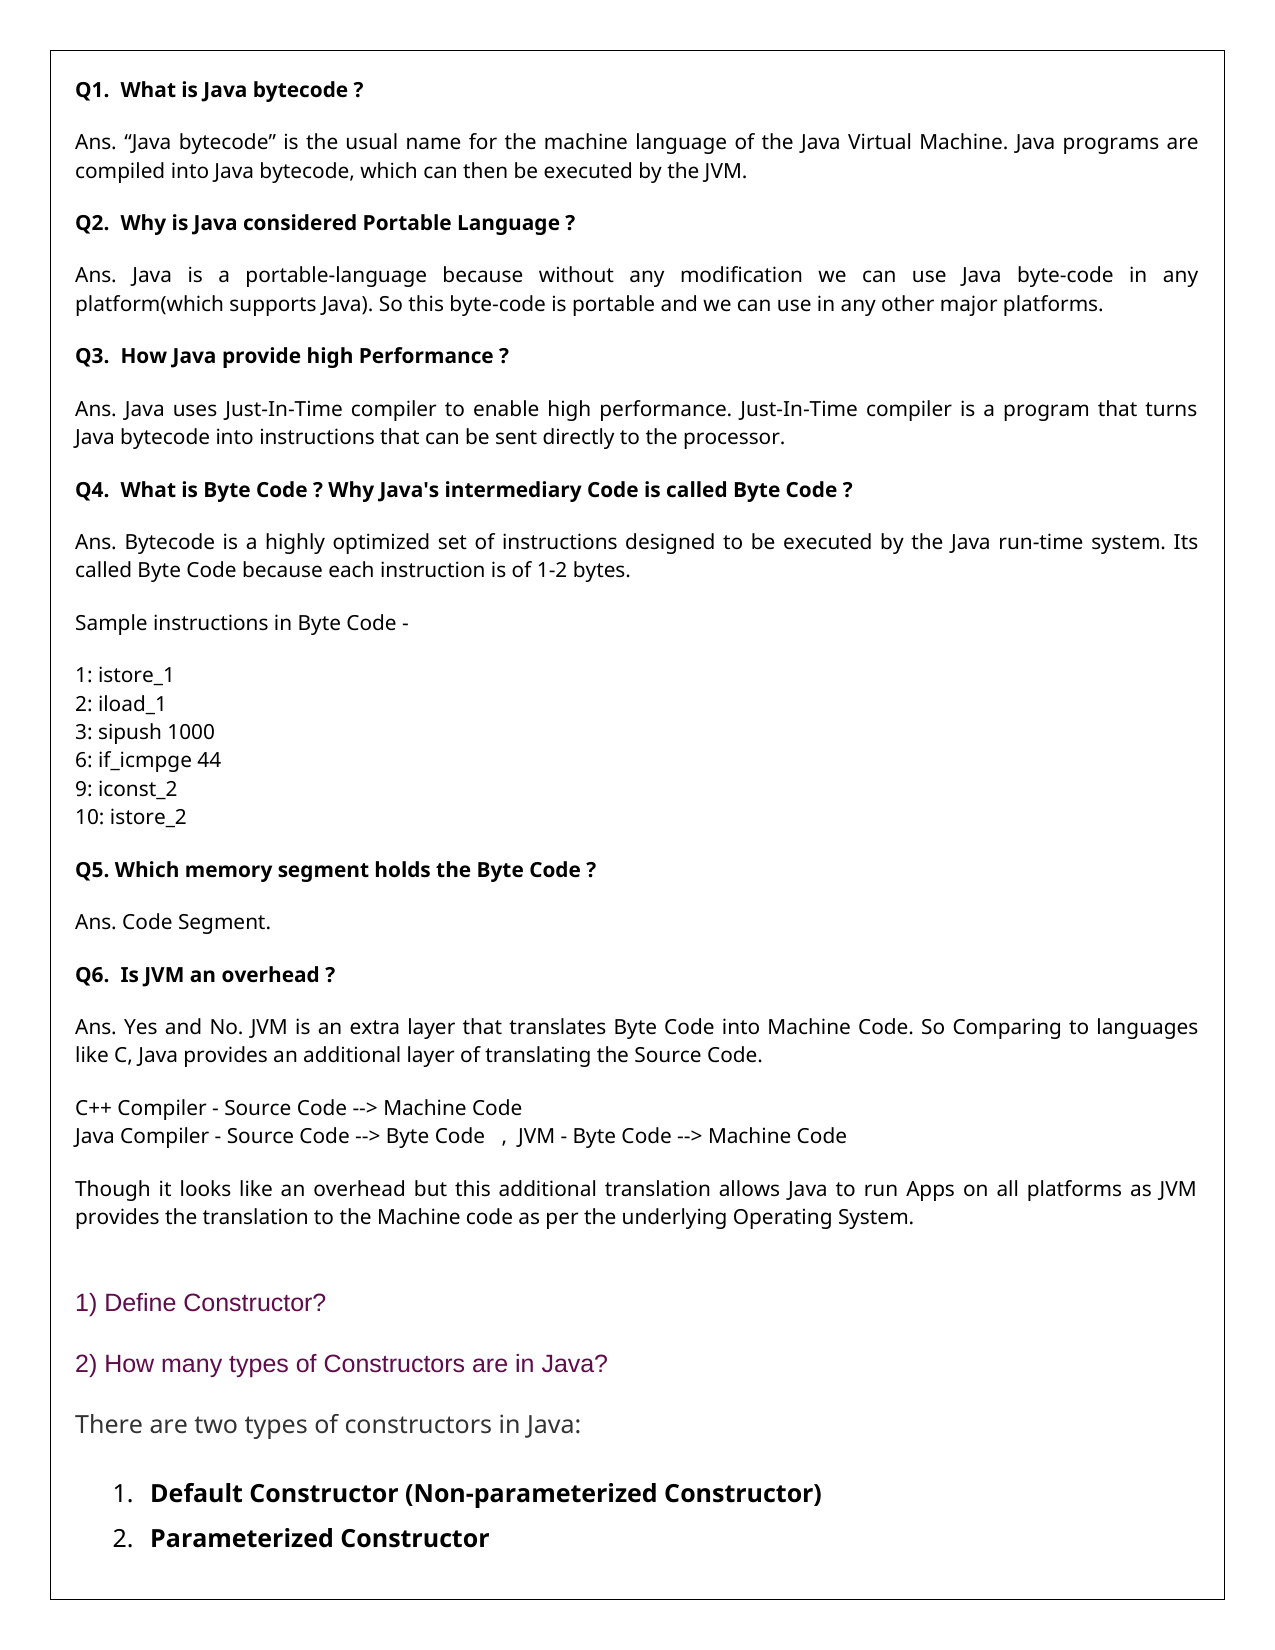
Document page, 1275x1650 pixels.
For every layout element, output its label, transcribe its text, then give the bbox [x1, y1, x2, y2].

text Java Compiler - Source Code --> Byte Code , JVM - Byte Code --> Machine Code [75, 1121, 1200, 1150]
text Q6. Is JVM an overhead ? [75, 960, 1200, 988]
text Q1. What is Java bytecode ? [75, 75, 1200, 103]
text Ans. Java is a portable-language because without any modification we can use Java byte-code in any platform(which supports Java). So this byte-code is portable and we can use in any other major platforms. [75, 261, 1200, 317]
text Q4. What is Byte Code ? Why Java's intermediary Code is called Byte Code ? [75, 475, 1200, 503]
text Ans. “Java bytecode” is the usual name for the machine language of the Java Virtual Machine. Java programs are compiled into Java bytecode, which can then be executed by the JVM. [75, 127, 1200, 184]
text Q2. Why is Java considered Portable Language ? [75, 208, 1200, 237]
text Q3. How Java provide high Performance ? [75, 341, 1200, 370]
text Ans. Bytecode is a highly optimized set of instructions designed to be executed by the Java run-time system. Its called Byte Code because each instruction is of 1-2 bytes. [75, 527, 1200, 584]
list Parameterized Constructor [112, 1516, 1200, 1555]
text 6: if_icmpge 44 [75, 746, 1200, 774]
text 9: iconst_2 [75, 774, 1200, 802]
text C++ Compiler - Source Code --> Machine Code [75, 1093, 1200, 1121]
text 2: iload_1 [75, 689, 1200, 717]
text Q5. Which memory segment holds the Byte Code ? [75, 855, 1200, 883]
text 3: sipush 1000 [75, 717, 1200, 746]
text 1) Define Constructor? [75, 1284, 1200, 1316]
text Ans. Java uses Just-In-Time compiler to enable high performance. Just-In-Time compiler is a program that turns Java bytecode into instructions that can be sent directly to the processor. [75, 394, 1200, 451]
text Though it looks like an overhead but this additional translation allows Java to run Apps on all platforms as JVM provides the translation to the Machine code as per the underlying Operating System. [75, 1174, 1200, 1231]
text Ans. Code Segment. [75, 907, 1200, 936]
text Sample instructions in Byte Code - [75, 608, 1200, 636]
text There are two types of constructors in Java: [75, 1407, 1200, 1441]
text 2) How many types of Constructors are in Java? [75, 1345, 1200, 1378]
list Default Constructor (Non-parameterized Constructor) [112, 1470, 1200, 1509]
text 1: istore_1 [75, 660, 1200, 689]
text Ans. Yes and No. JVM is an extra layer that translates Byte Code into Machine Code. So Comparing to languages like C, Java provides an additional layer of translating the Source Code. [75, 1012, 1200, 1069]
text 10: istore_2 [75, 802, 1200, 831]
